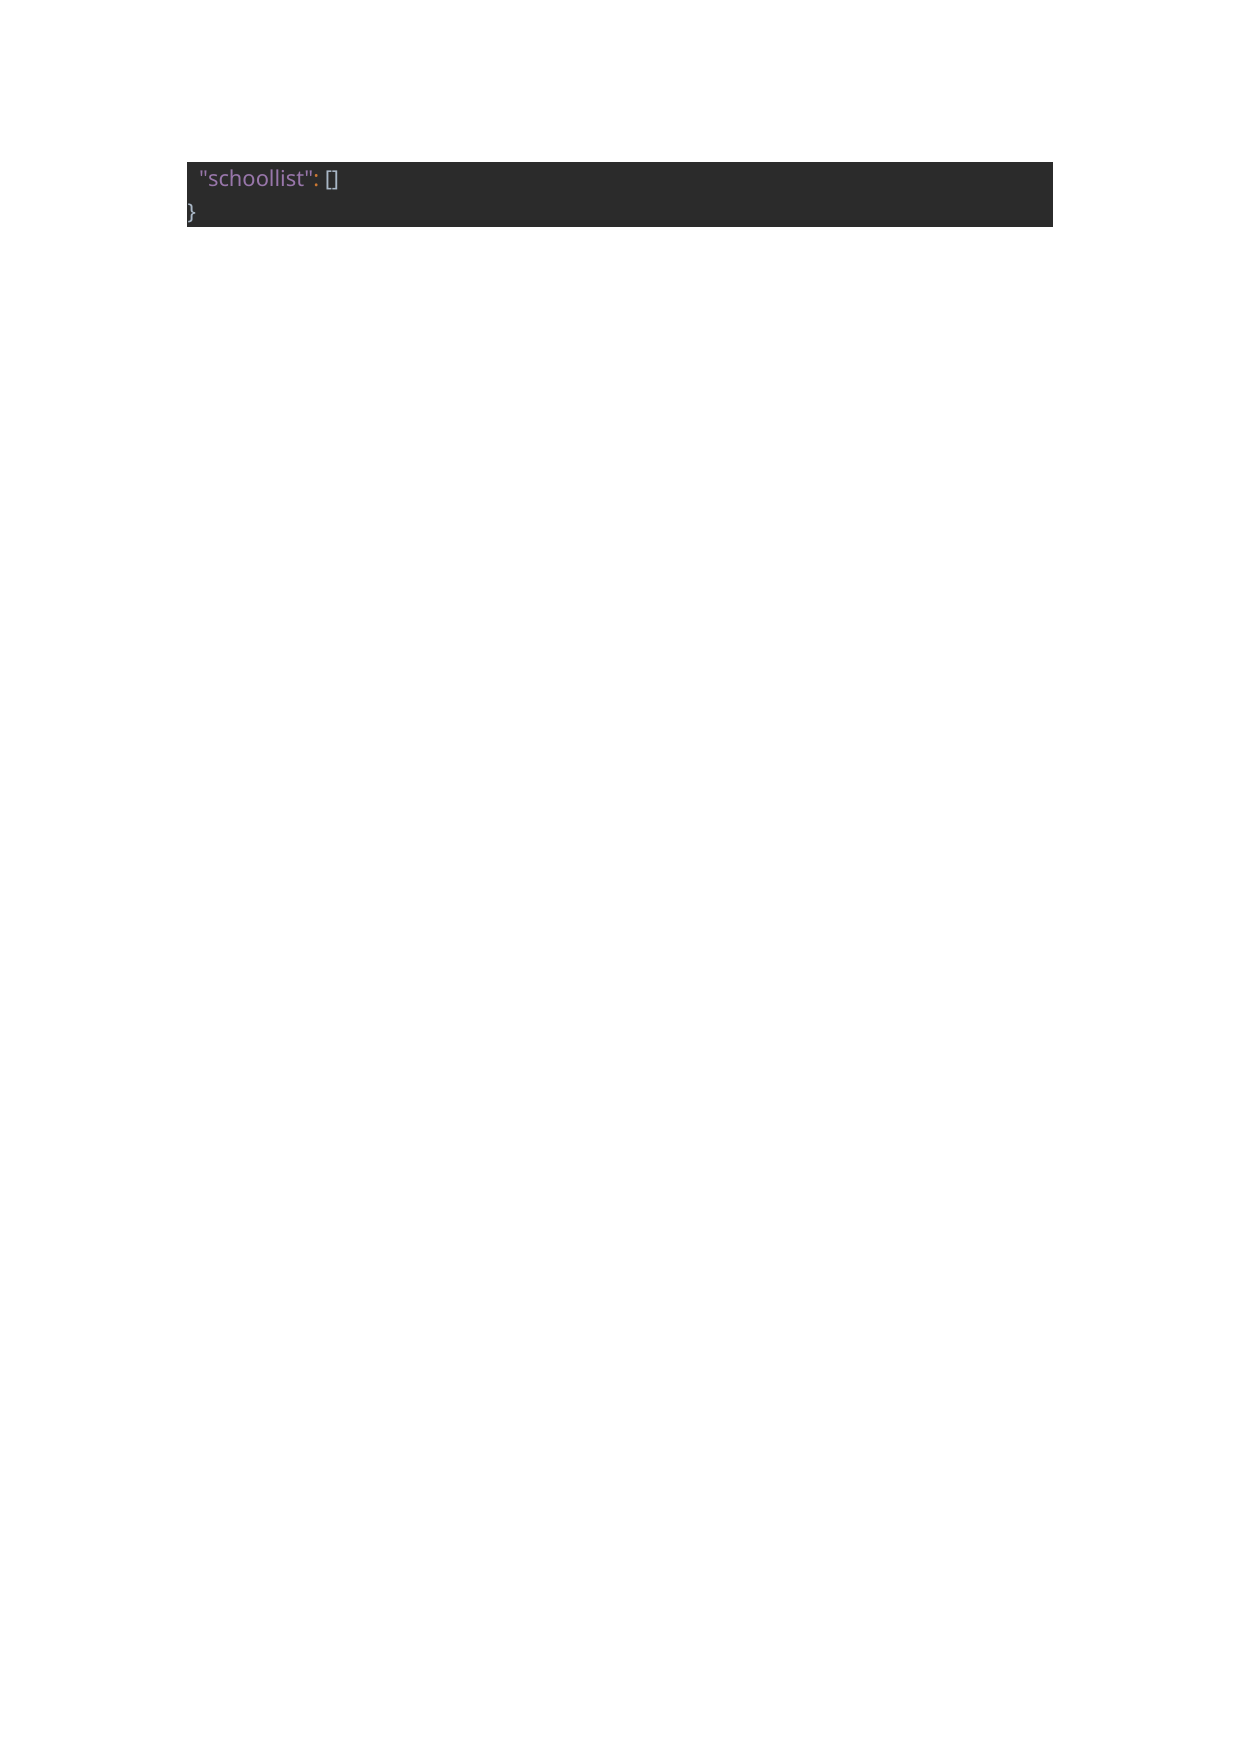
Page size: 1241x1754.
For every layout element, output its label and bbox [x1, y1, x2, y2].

text [187, 162, 1053, 227]
